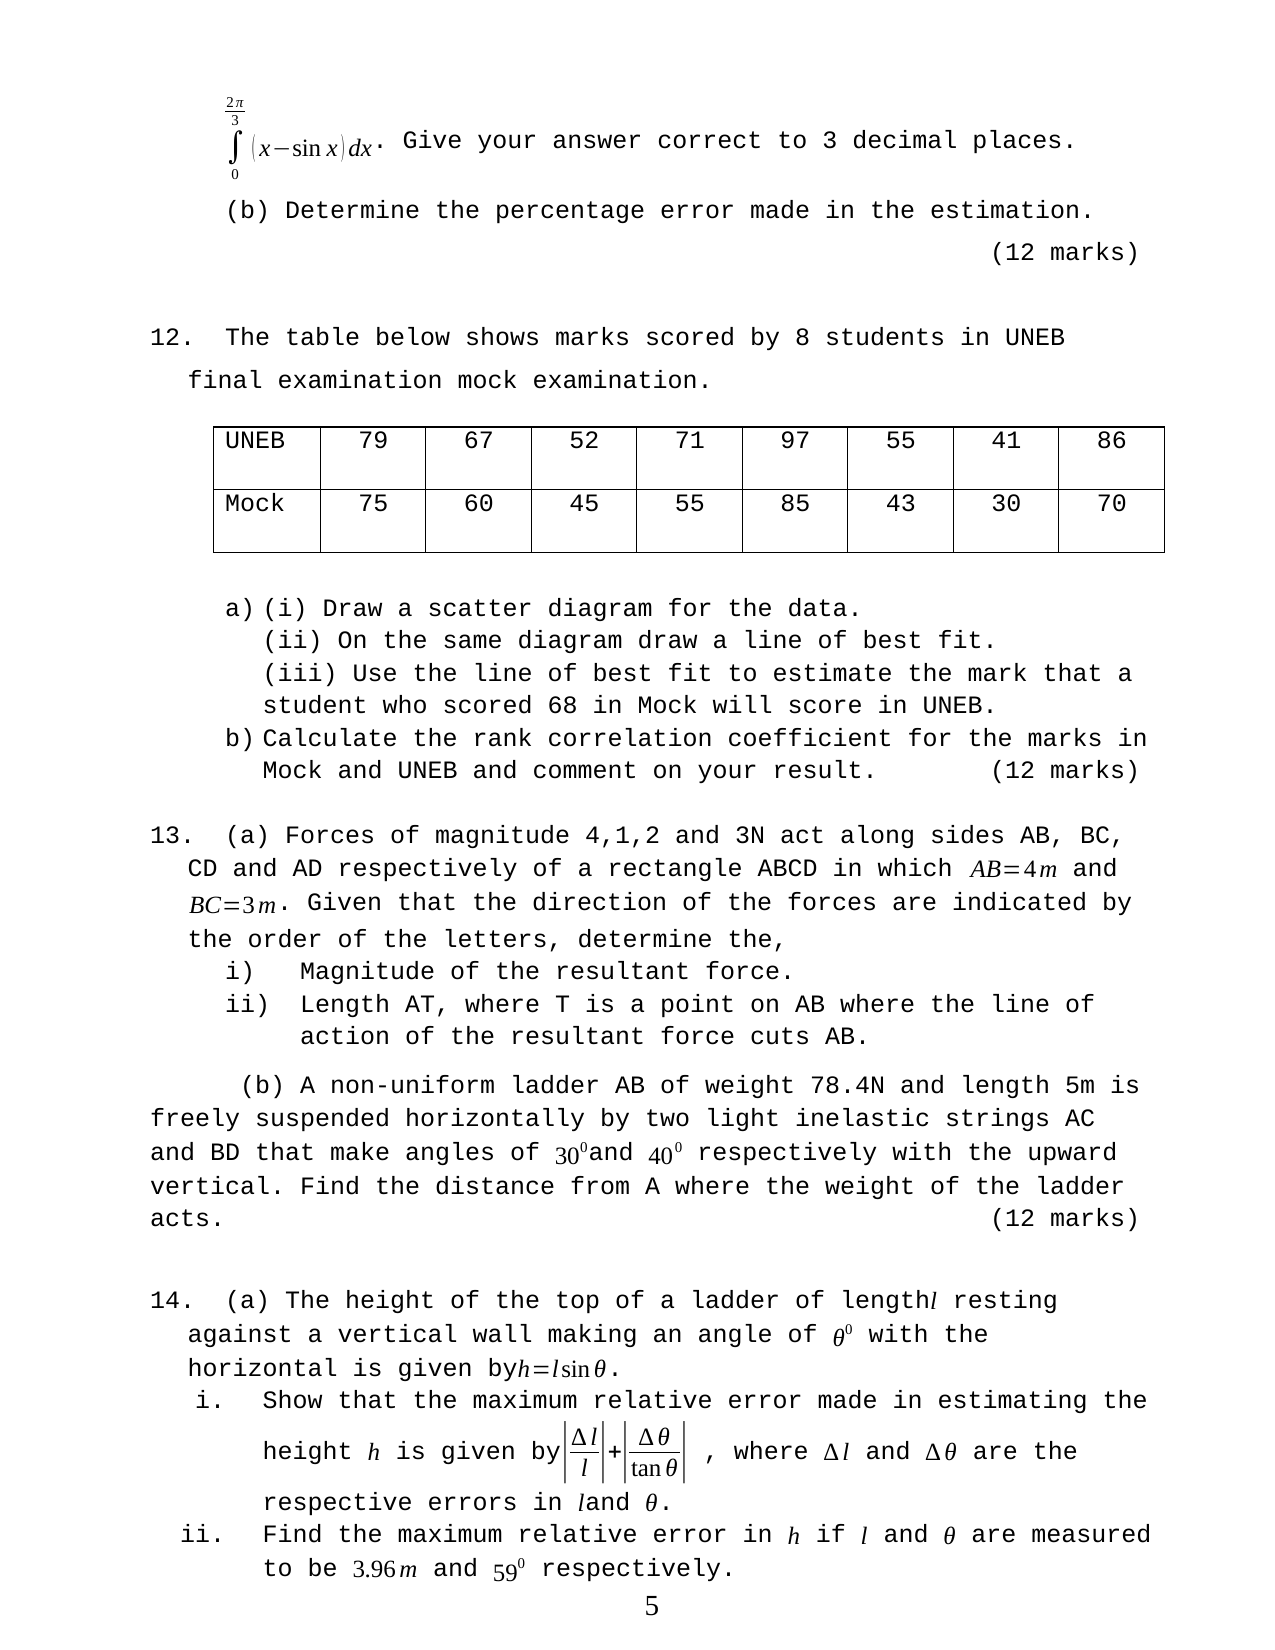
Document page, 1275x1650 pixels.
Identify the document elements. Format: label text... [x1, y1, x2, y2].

list Show that the maximum relative error made in estimating the height is given by , where and are the respective errors in and . [225, 1388, 1153, 1518]
table_cell 43 [848, 490, 953, 552]
table_cell 30 [954, 490, 1058, 552]
list Magnitude of the resultant force. [225, 959, 1153, 987]
table_cell 45 [532, 490, 636, 552]
list (i) Draw a scatter diagram for the data. [225, 595, 1153, 624]
list Length AT, where T is a point on AB where the line of action of the resultant force cuts AB. [225, 991, 1153, 1052]
table_header 86 [1059, 428, 1164, 489]
table_header 71 [637, 428, 742, 489]
list Calculate the rank correlation coefficient for the marks in Mock and UNEB and comment on your result. (12 marks) [225, 725, 1153, 819]
table_header 67 [426, 428, 531, 489]
table_cell 75 [321, 490, 425, 552]
list Find the maximum relative error in if and are measured to be and respectively. [225, 1522, 1153, 1586]
list (iii) Use the line of best fit to estimate the mark that a student who scored 68 in Mock will score in UNEB. [262, 660, 1153, 721]
table_header 52 [532, 428, 636, 489]
table_cell 70 [1059, 490, 1164, 552]
table_header UNEB [214, 428, 320, 489]
list . Give your answer correct to 3 decimal places. [225, 94, 1153, 183]
text (b) A non-uniform ladder AB of weight 78.4N and length 5m is freely suspended horizontally by two light inelastic strings AC and BD that make angles of and respectively with the upward vertical. Find the distance from A where the weight of the ladder acts. (12 marks) [150, 1073, 1153, 1234]
list (a) Forces of magnitude 4,1,2 and 3N act along sides AB, BC, CD and AD respectively of a rectangle ABCD in which and . Given that the direction of the forces are indicated by the order of the letters, determine the, [150, 823, 1153, 955]
table_cell 60 [426, 490, 531, 552]
table_cell 55 [637, 490, 742, 552]
list The table below shows marks scored by 8 students in UNEB final examination mock examination. [150, 325, 1153, 396]
list (b) Determine the percentage error made in the estimation. (12 marks) [225, 197, 1153, 268]
table_header 79 [321, 428, 425, 489]
table_header 41 [954, 428, 1058, 489]
table_header 55 [848, 428, 953, 489]
list (ii) On the same diagram draw a line of best fit. [262, 628, 1153, 656]
table_cell 85 [743, 490, 847, 552]
table_header 97 [743, 428, 847, 489]
table_cell Mock [214, 490, 320, 552]
list (a) The height of the top of a ladder of length resting against a vertical wall making an angle of with the horizontal is given by. [150, 1288, 1153, 1384]
